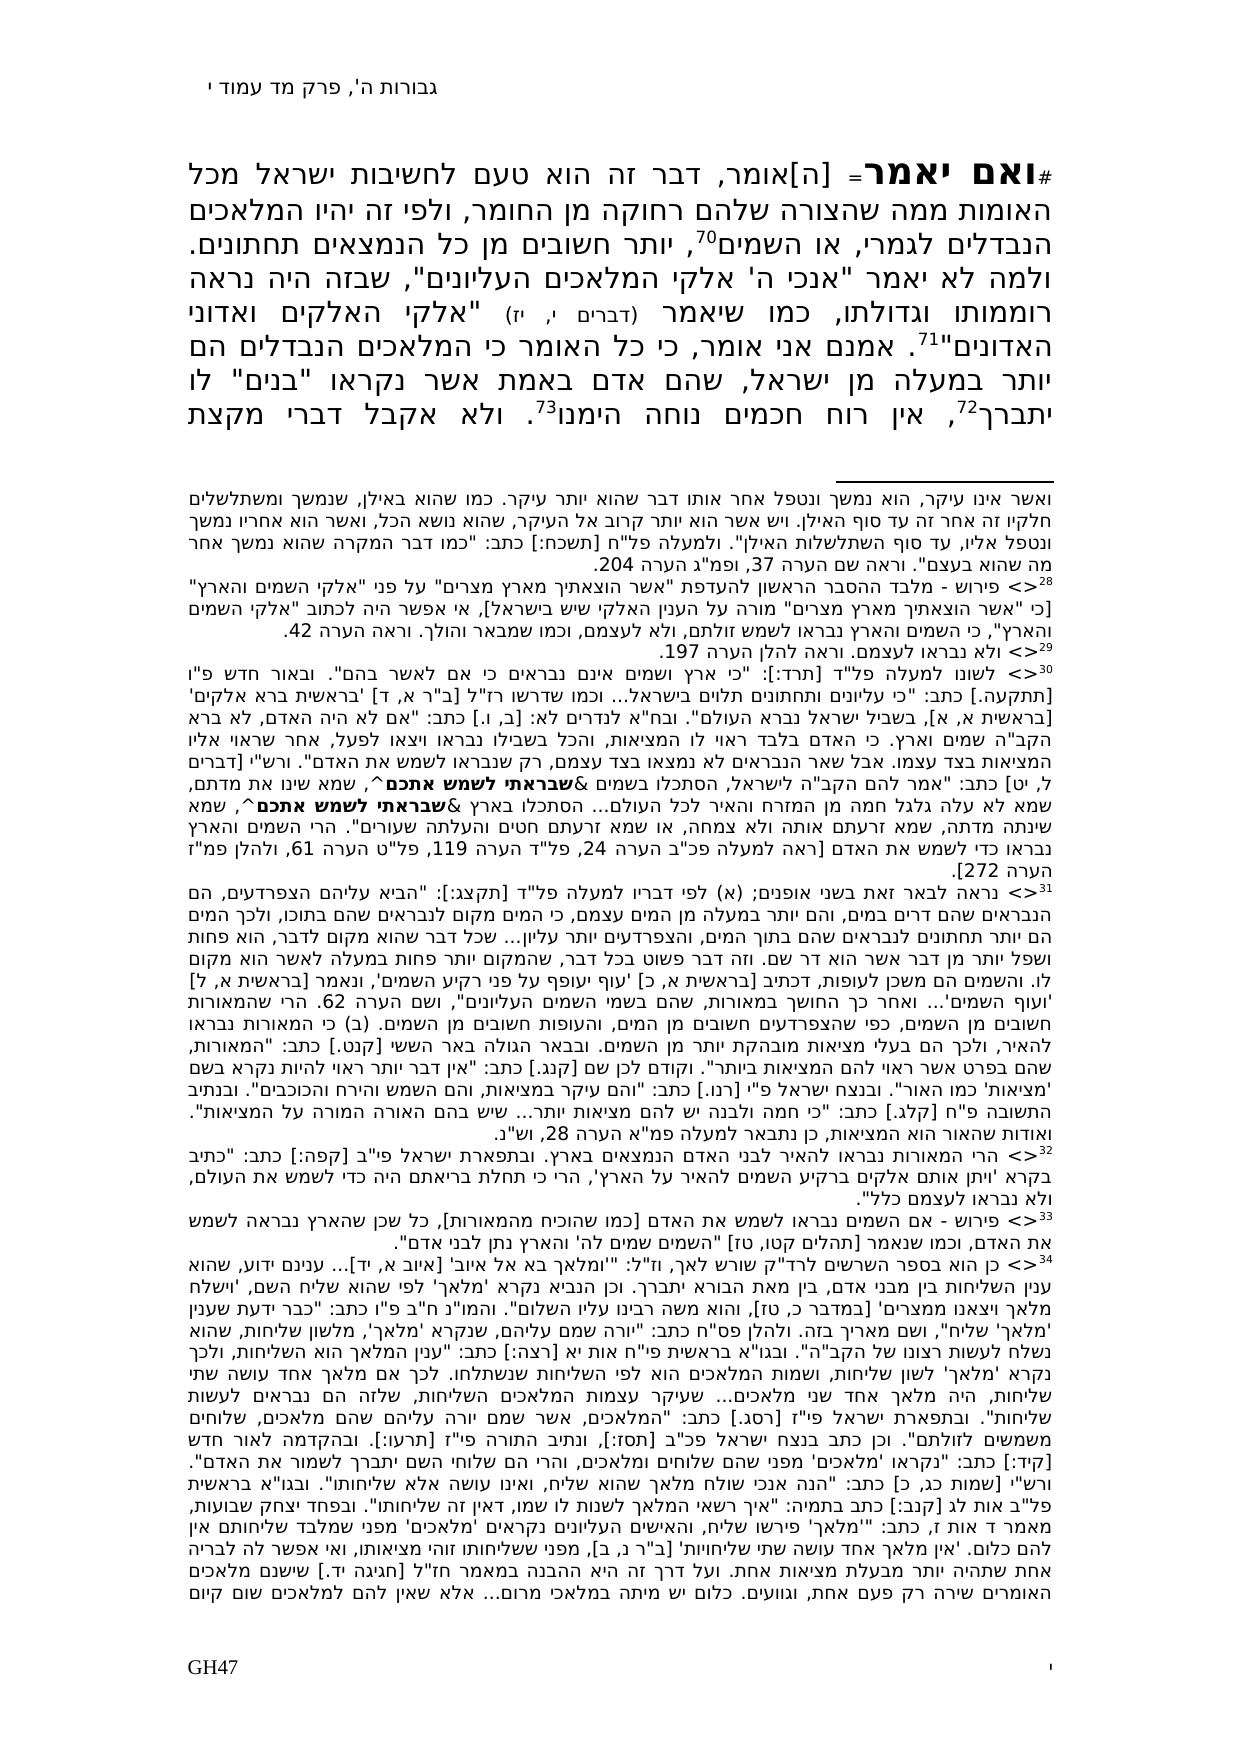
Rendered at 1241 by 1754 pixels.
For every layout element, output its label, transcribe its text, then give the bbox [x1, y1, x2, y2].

text #ואם יאמר= [ה]אומר, דבר זה הוא טעם לחשיבות ישראל מכל האומות ממה שהצורה שלהם רחוקה מן החומר, ולפי זה יהיו המלאכים הנבדלים לגמרי, או השמים, יותר חשובים מן כל הנמצאים תחתונים. ולמה לא יאמר "אנכי ה' אלקי המלאכים העליונים", שבזה היה נראה רוממותו וגדולתו, כמו שיאמר (דברים י, יז) "אלקי האלקים ואדוני האדונים". אמנם אני אומר, כי כל האומר כי המלאכים הנבדלים הם יותר במעלה מן ישראל, שהם אדם באמת אשר נקראו "בנים" לו יתברך, אין רוח חכמים נוחה הימנו. ולא אקבל דברי מקצת אחרונים שאמרו מדעתם* ומסברתם, שהרי יהושע היה משתחוה למלאך ויפול על פניו (יהושע ה, יד), והביאו גם כן שאר ראיות. ואם אין זה מקומו, כי דבר זה נתבאר בספר דרך חיים בפירוש מסכת אבות, המסכתא המהוללה, ועוד לקמן בסוף הספר, מכל מקום אביא דבר אחד מדברי חכמים, והם דברי חכמה, כי ישראל הם עם קרובו מכל הנמצאים. [187, 150, 1053, 431]
